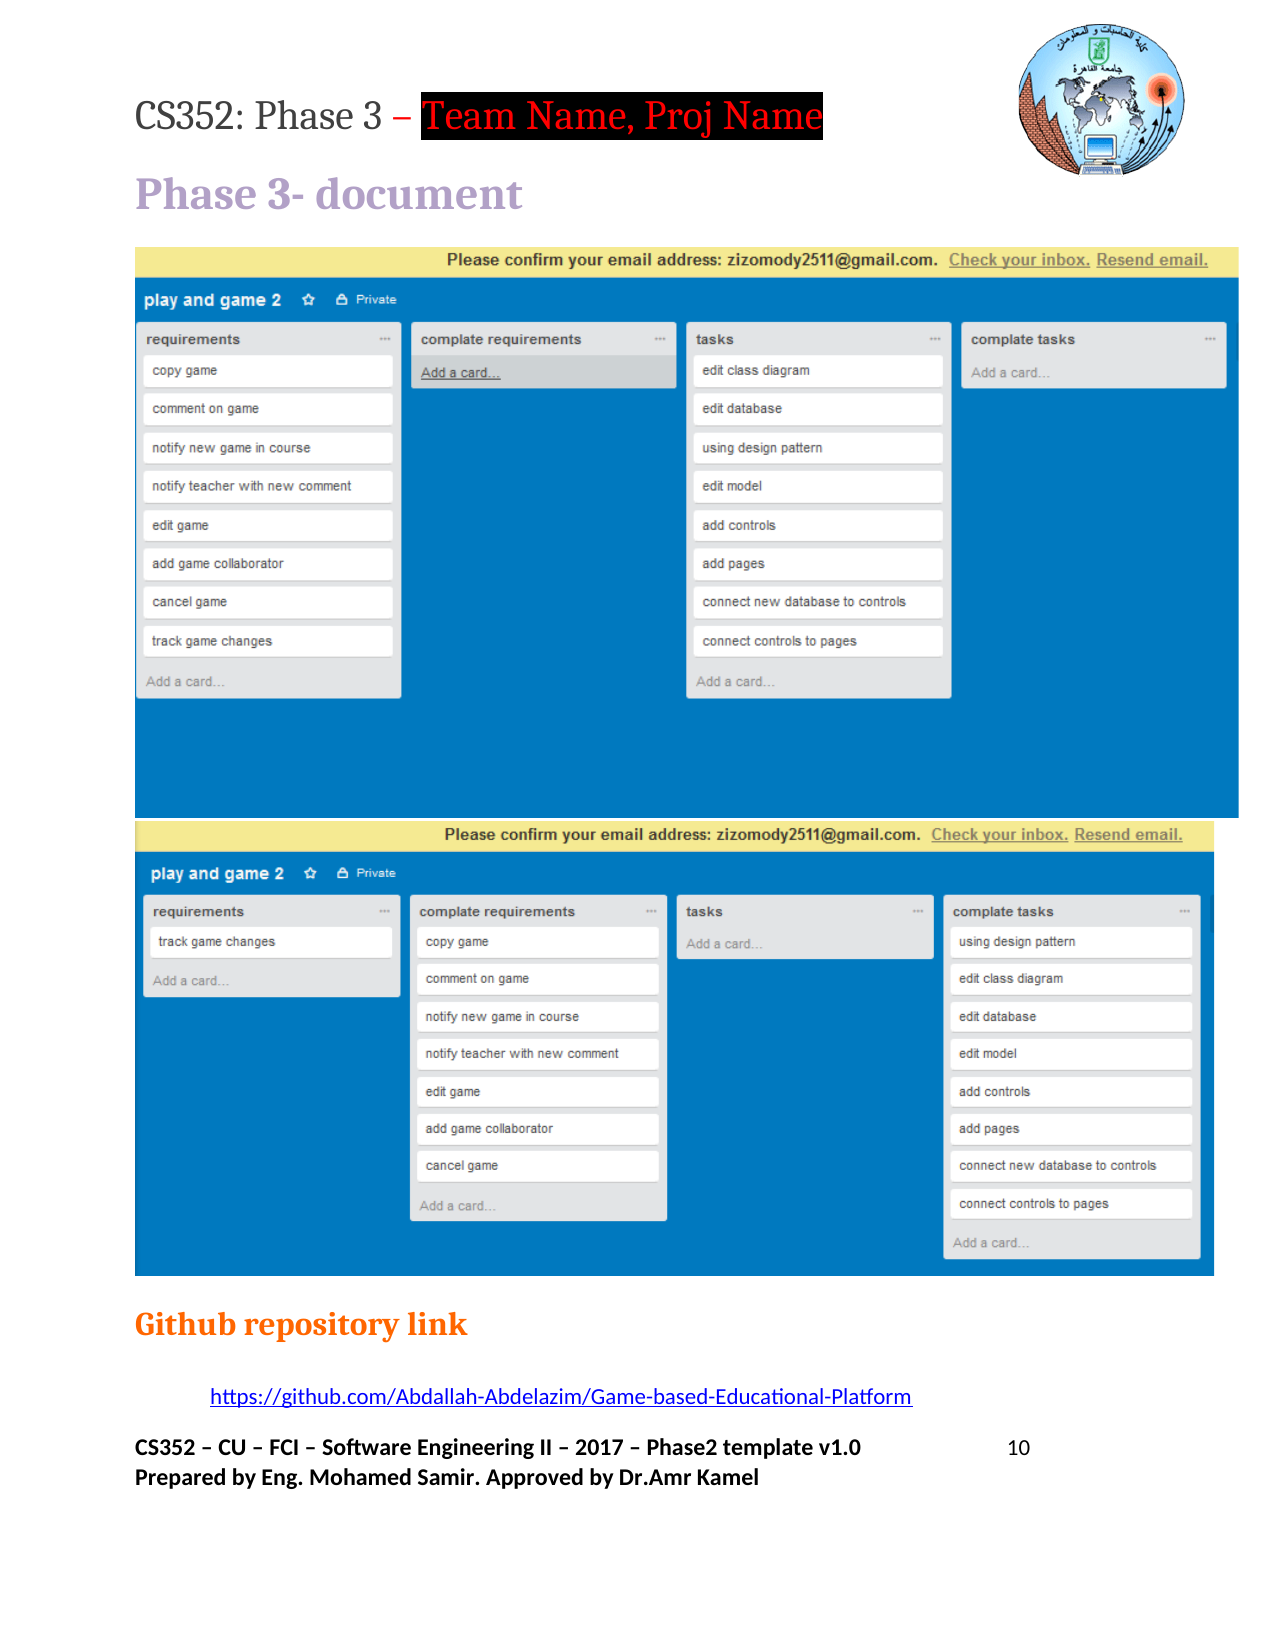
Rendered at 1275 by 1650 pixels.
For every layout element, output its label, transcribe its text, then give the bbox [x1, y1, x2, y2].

subtitle Github repository link [135, 1305, 1140, 1343]
list https://github.com/Abdallah-Abdelazim/Game-based-Educational-Platform [210, 1382, 1140, 1410]
picture [135, 821, 1215, 1276]
picture [1018, 24, 1186, 180]
picture [135, 247, 1239, 818]
